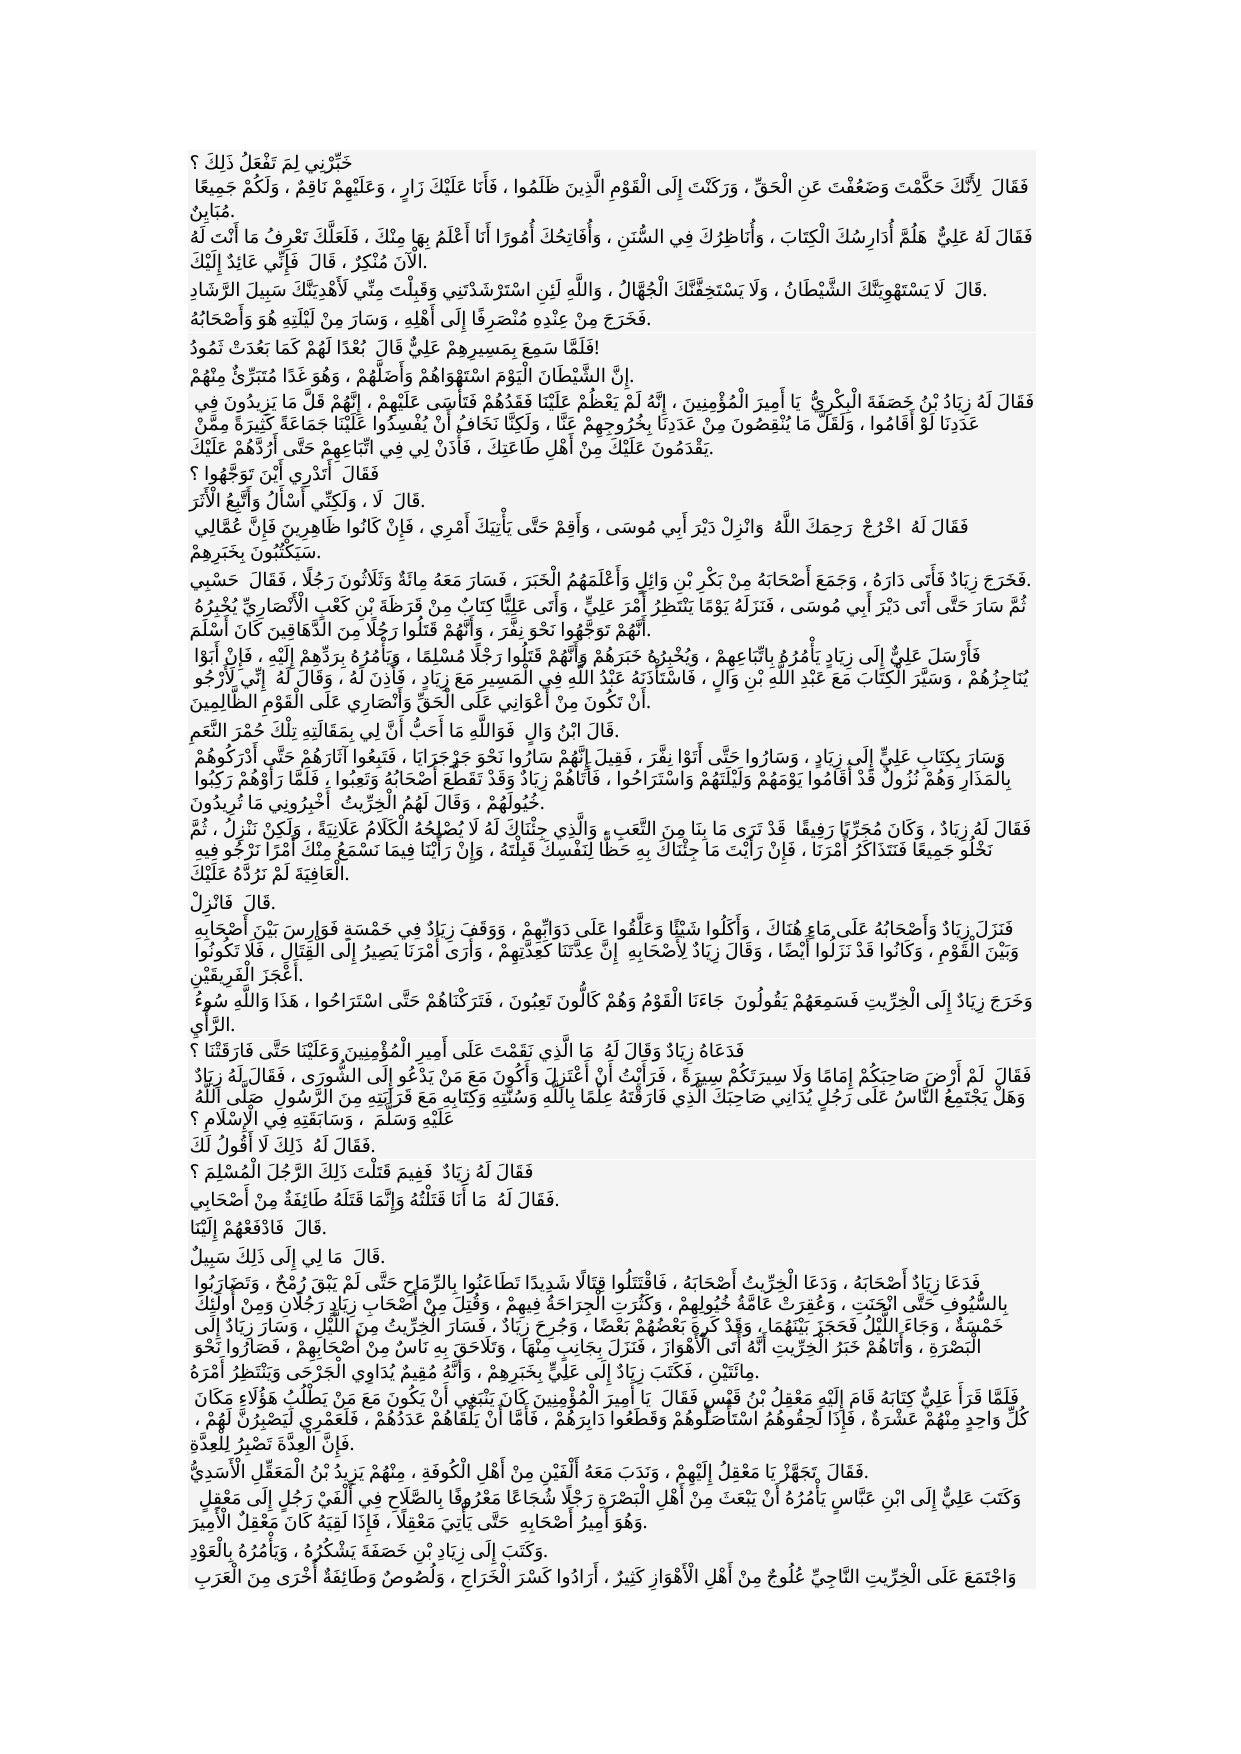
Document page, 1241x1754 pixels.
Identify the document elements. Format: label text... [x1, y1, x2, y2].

table_cell وَسَارَ بِكِتَابِ عَلِيٍّ إِلَى زِيَادٍ ، وَسَارُوا حَتَّى أَتَوْا نِفَّرَ ، فَقِيلَ إِنَّهُمْ سَارُوا نَحْوَ جَرْجَرَايَا ، فَتَبِعُوا آثَارَهُمْ حَتَّى أَدْرَكُوهُمْ بِالْمَذَارِ وَهُمْ نُزُولٌ قَدْ أَقَامُوا يَوْمَهُمْ وَلَيْلَتَهُمْ وَاسْتَرَاحُوا ، فَأَتَاهُمْ زِيَادٌ وَقَدْ تَقَطَّعَ أَصْحَابُهُ وَتَعِبُوا ، فَلَمَّا رَأَوْهُمْ رَكِبُوا خُيُولَهُمْ ، وَقَالَ لَهُمُ الْخِرِّيتُ أَخْبِرُونِي مَا تُرِيدُونَ. [188, 744, 1036, 816]
table_cell فَقَالَ لَهُ زِيَادٌ ، وَكَانَ مُجَرِّبًا رَفِيقًا قَدْ تَرَى مَا بِنَا مِنَ التَّعَبِ ، وَالَّذِي جِئْنَاكَ لَهُ لَا يُصْلِحُهُ الْكَلَامُ عَلَانِيَةً ، وَلَكِنْ نَنْزِلُ ، ثُمَّ نَخْلُو جَمِيعًا فَنَتَذَاكَرُ أَمْرَنَا ، فَإِنْ رَأَيْتَ مَا جِئْنَاكَ بِهِ حَظًّا لِنَفْسِكَ قَبِلْتَهُ ، وَإِنْ رَأَيْنَا فِيمَا نَسْمَعُ مِنْكَ أَمْرًا نَرْجُو فِيهِ الْعَافِيَةَ لَمْ نَرُدَّهُ عَلَيْكَ. [188, 816, 1036, 888]
table_cell فَنَزَلَ زِيَادٌ وَأَصْحَابُهُ عَلَى مَاءٍ هُنَاكَ ، وَأَكَلُوا شَيْئًا وَعَلَّقُوا عَلَى دَوَابِّهِمْ ، وَوَقَفَ زِيَادٌ فِي خَمْسَةِ فَوَارِسَ بَيْنَ أَصْحَابِهِ وَبَيْنَ الْقَوْمِ ، وَكَانُوا قَدْ نَزَلُوا أَيْضًا ، وَقَالَ زِيَادٌ لِأَصْحَابِهِ إِنَّ عِدَّتَنَا كَعِدَّتِهِمْ ، وَأَرَى أَمْرَنَا يَصِيرُ إِلَى الْقِتَالِ ، فَلَا تَكُونُوا أَعْجَزَ الْفَرِيقَيْنِ. [188, 916, 1036, 988]
table_cell فَلَمَّا سَمِعَ بِمَسِيرِهِمْ عَلِيٌّ قَالَ بُعْدًا لَهُمْ كَمَا بَعُدَتْ ثَمُودُ! [188, 333, 1036, 361]
table_cell قَالَ لَا ، وَلَكِنِّي أَسْأَلُ وَأَتَّبِعُ الْأَثَرَ. [188, 486, 1036, 515]
table_cell فَقَالَ لَهُ مَا أَنَا قَتَلْتُهُ وَإِنَّمَا قَتَلَهُ طَائِفَةٌ مِنْ أَصْحَابِي. [188, 1184, 1036, 1213]
table_cell ثُمَّ سَارَ حَتَّى أَتَى دَيْرَ أَبِي مُوسَى ، فَنَزَلَهُ يَوْمًا يَنْتَظِرُ أَمْرَ عَلِيٍّ ، وَأَتَى عَلِيًّا كِتَابٌ مِنْ قَرَظَةَ بْنِ كَعْبٍ الْأَنْصَارِيِّ يُخْبِرُهُ أَنَّهُمْ تَوَجَّهُوا نَحْوَ نِفَّرَ ، وَأَنَّهُمْ قَتَلُوا رَجُلًا مِنَ الدَّهَاقِينَ كَانَ أَسْلَمَ. [188, 594, 1036, 644]
table_cell فَخَرَجَ زِيَادٌ فَأَتَى دَارَهُ ، وَجَمَعَ أَصْحَابَهُ مِنْ بَكْرِ بْنِ وَائِلٍ وَأَعْلَمَهُمُ الْخَبَرَ ، فَسَارَ مَعَهُ مِائَةٌ وَثَلَاثُونَ رَجُلًا ، فَقَالَ حَسْبِي. [188, 565, 1036, 594]
table_cell فَقَالَ لَهُ زِيَادُ بْنُ خَصَفَةَ الْبِكْرِيُّ يَا أَمِيرَ الْمُؤْمِنِينَ ، إِنَّهُ لَمْ يَعْظُمْ عَلَيْنَا فَقَدُهُمْ فَتَأْسَى عَلَيْهِمْ ، إِنَّهُمْ قَلَّ مَا يَزِيدُونَ فِي عَدَدِنَا لَوْ أَقَامُوا ، وَلَقَلَّ مَا يُنْقِصُونَ مِنْ عَدَدِنَا بِخُرُوجِهِمْ عَنَّا ، وَلَكِنَّا نَخَافُ أَنْ يُفْسِدُوا عَلَيْنَا جَمَاعَةً كَثِيرَةً مِمَّنْ يَقْدَمُونَ عَلَيْكَ مِنْ أَهْلِ طَاعَتِكَ ، فَأْذَنْ لِي فِي اتِّبَاعِهِمْ حَتَّى أَرُدَّهُمْ عَلَيْكَ. [188, 390, 1036, 461]
table_cell فَقَالَ أَتَدْرِي أَيْنَ تَوَجَّهُوا ؟ [188, 461, 1036, 486]
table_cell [188, 1564, 1036, 1589]
table_cell قَالَ ابْنُ وَالٍ فَوَاللَّهِ مَا أَحَبُّ أَنَّ لِي بِمَقَالَتِهِ تِلْكَ حُمْرَ النَّعَمِ. [188, 716, 1036, 744]
table_cell فَقَالَ لِأَنَّكَ حَكَّمْتَ وَضَعُفْتَ عَنِ الْحَقِّ ، وَرَكَنْتَ إِلَى الْقَوْمِ الَّذِينَ ظَلَمُوا ، فَأَنَا عَلَيْكَ زَارٍ ، وَعَلَيْهِمْ نَاقِمٌ ، وَلَكُمْ جَمِيعًا مُبَايِنٌ. [188, 175, 1036, 225]
table_cell فَقَالَ تَجَهَّزْ يَا مَعْقِلُ إِلَيْهِمْ ، وَنَدَبَ مَعَهُ أَلْفَيْنِ مِنْ أَهْلِ الْكُوفَةِ ، مِنْهُمْ يَزِيدُ بْنُ الْمَعَقِّلِ الْأَسَدِيُّ. [188, 1457, 1036, 1486]
table_cell فَقَالَ لَهُ زِيَادٌ فَفِيمَ قَتَلْتَ ذَلِكَ الرَّجُلَ الْمُسْلِمَ ؟ [188, 1160, 1036, 1184]
table_cell فَقَالَ لَهُ اخْرُجْ رَحِمَكَ اللَّهُ وَانْزِلْ دَيْرَ أَبِي مُوسَى ، وَأَقِمْ حَتَّى يَأْتِيَكَ أَمْرِي ، فَإِنْ كَانُوا ظَاهِرِينَ فَإِنَّ عُمَّالِي سَيَكْتُبُونَ بِخَبَرِهِمْ. [188, 515, 1036, 565]
table_cell فَخَرَجَ مِنْ عِنْدِهِ مُنْصَرِفًا إِلَى أَهْلِهِ ، وَسَارَ مِنْ لَيْلَتِهِ هُوَ وَأَصْحَابُهُ. [188, 304, 1036, 332]
table_cell خَبِّرْنِي لِمَ تَفْعَلُ ذَلِكَ ؟ [188, 150, 1036, 175]
table_cell وَكَتَبَ إِلَى زِيَادِ بْنِ خَصَفَةَ يَشْكُرُهُ ، وَيَأْمُرُهُ بِالْعَوْدِ. [188, 1536, 1036, 1564]
table_cell فَدَعَا زِيَادٌ أَصْحَابَهُ ، وَدَعَا الْخِرِّيتُ أَصْحَابَهُ ، فَاقْتَتَلُوا قِتَالًا شَدِيدًا تَطَاعَنُوا بِالرِّمَاحِ حَتَّى لَمْ يَبْقَ رُمْحٌ ، وَتَضَارَبُوا بِالسُّيُوفِ حَتَّى انْحَنَتِ ، وَعُقِرَتْ عَامَّةُ خُيُولِهِمْ ، وَكَثُرَتِ الْجِرَاحَةُ فِيهِمْ ، وَقُتِلَ مِنْ أَصْحَابِ زِيَادٍ رَجُلَانِ وَمِنْ أُولَئِكَ خَمْسَةٌ ، وَجَاءَ اللَّيْلُ فَحَجَزَ بَيْنَهُمَا ، وَقَدْ كَرِهَ بَعْضُهُمْ بَعْضًا ، وَجُرِحَ زِيَادٌ ، فَسَارَ الْخِرِّيتُ مِنَ اللَّيْلِ ، وَسَارَ زِيَادٌ إِلَى الْبَصْرَةِ ، وَأَتَاهُمْ خَبَرُ الْخِرِّيتِ أَنَّهُ أَتَى الْأَهْوَازَ ، فَنَزَلَ بِجَانِبٍ مِنْهَا ، وَتَلَاحَقَ بِهِ نَاسٌ مِنْ أَصْحَابِهِمْ ، فَصَارُوا نَحْوَ مِائَتَيْنِ ، فَكَتَبَ زِيَادٌ إِلَى عَلِيٍّ بِخَبَرِهِمْ ، وَأَنَّهُ مُقِيمٌ يُدَاوِي الْجَرْحَى وَيَنْتَظِرُ أَمْرَهُ. [188, 1270, 1036, 1385]
table_cell إِنَّ الشَّيْطَانَ الْيَوْمَ اسْتَهْوَاهُمْ وَأَضَلَّهُمْ ، وَهُوَ غَدًا مُتَبَرِّئٌ مِنْهُمْ. [188, 361, 1036, 390]
table_cell فَقَالَ لَهُ عَلِيٌّ هَلُمَّ أُدَارِسُكَ الْكِتَابَ ، وَأُنَاظِرُكَ فِي السُّنَنِ ، وَأُفَاتِحُكَ أُمُورًا أَنَا أَعْلَمُ بِهَا مِنْكَ ، فَلَعَلَّكَ تَعْرِفُ مَا أَنْتَ لَهُ الْآنَ مُنْكِرٌ ، قَالَ فَإِنِّي عَائِدٌ إِلَيْكَ. [188, 225, 1036, 275]
table_cell وَكَتَبَ عَلِيٌّ إِلَى ابْنِ عَبَّاسٍ يَأْمُرُهُ أَنْ يَبْعَثَ مِنْ أَهْلِ الْبَصْرَةِ رَجْلًا شُجَاعًا مَعْرُوفًا بِالصَّلَاحِ فِي أَلْفَيْ رَجُلٍ إِلَى مَعْقِلٍ وَهُوَ أَمِيرُ أَصْحَابِهِ حَتَّى يَأْتِيَ مَعْقِلًا ، فَإِذَا لَقِيَهُ كَانَ مَعْقِلٌ الْأَمِيرَ. [188, 1486, 1036, 1536]
table_cell فَأَرْسَلَ عَلِيٌّ إِلَى زِيَادٍ يَأْمُرُهُ بِاتِّبَاعِهِمْ ، وَيُخْبِرُهُ خَبَرَهُمْ وَأَنَّهُمْ قَتَلُوا رَجْلًا مُسْلِمًا ، وَيَأْمُرُهُ بِرَدِّهِمْ إِلَيْهِ ، فَإِنْ أَبَوْا يُنَاجِزُهُمْ ، وَسَيَّرَ الْكِتَابَ مَعَ عَبْدِ اللَّهِ بْنِ وَالٍ ، فَاسْتَأْذَنَهُ عَبْدُ اللَّهِ فِي الْمَسِيرِ مَعَ زِيَادٍ ، فَأَذِنَ لَهُ ، وَقَالَ لَهُ إِنِّي لَأَرْجُو أَنْ تَكُونَ مِنْ أَعْوَانِي عَلَى الْحَقِّ وَأَنْصَارِي عَلَى الْقَوْمِ الظَّالِمِينَ. [188, 644, 1036, 716]
table_cell وَخَرَجَ زِيَادٌ إِلَى الْخِرِّيتِ فَسَمِعَهُمْ يَقُولُونَ جَاءَنَا الْقَوْمُ وَهُمْ كَالُّونَ تَعِبُونَ ، فَتَرَكْنَاهُمْ حَتَّى اسْتَرَاحُوا ، هَذَا وَاللَّهِ سُوءُ الرَّأْيِ. [188, 988, 1036, 1038]
table_cell فَدَعَاهُ زِيَادٌ وَقَالَ لَهُ مَا الَّذِي نَقَمْتَ عَلَى أَمِيرِ الْمُؤْمِنِينَ وَعَلَيْنَا حَتَّى فَارَقَتْنَا ؟ [188, 1039, 1036, 1063]
table_cell فَقَالَ لَهُ ذَلِكَ لَا أَقُولُ لَكَ. [188, 1131, 1036, 1159]
table_cell فَقَالَ لَمْ أَرْضَ صَاحِبَكُمْ إِمَامًا وَلَا سِيرَتَكُمْ سِيرَةً ، فَرَأَيْتُ أَنْ أَعْتَزِلَ وَأَكُونَ مَعَ مَنْ يَدْعُو إِلَى الشُّورَى ، فَقَالَ لَهُ زِيَادٌ وَهَلْ يَجْتَمِعُ النَّاسُ عَلَى رَجُلٍ يُدَانِي صَاحِبَكَ الَّذِي فَارَقْتَهُ عِلْمًا بِاللَّهِ وَسُنَّتِهِ وَكِتَابِهِ مَعَ قَرَابَتِهِ مِنَ الرَّسُولِ صَلَّى اللَّهُ عَلَيْهِ وَسَلَّمَ ، وَسَابَقَتِهِ فِي الْإِسْلَامِ ؟ [188, 1063, 1036, 1131]
table_cell قَالَ لَا يَسْتَهْوِيَنَّكَ الشَّيْطَانُ ، وَلَا يَسْتَخِفَّنَّكَ الْجُهَّالُ ، وَاللَّهِ لَئِنِ اسْتَرْشَدْتَنِي وَقَبِلْتَ مِنِّي لَأَهْدِيَنَّكَ سَبِيلَ الرَّشَادِ. [188, 275, 1036, 304]
table_cell قَالَ فَانْزِلْ. [188, 888, 1036, 916]
table_cell قَالَ فَادْفَعْهُمْ إِلَيْنَا. [188, 1213, 1036, 1242]
table_cell فَلَمَّا قَرَأَ عَلِيٌّ كِتَابَهُ قَامَ إِلَيْهِ مَعْقِلُ بْنُ قَيْسٍ فَقَالَ يَا أَمِيرَ الْمُؤْمِنِينَ كَانَ يَنْبَغِي أَنْ يَكُونَ مَعَ مَنْ يَطْلُبُ هَؤُلَاءِ مَكَانَ كُلِّ وَاحِدٍ مِنْهُمْ عَشْرَةٌ ، فَإِذَا لَحِقُوهُمُ اسْتَأْصَلُوهُمْ وَقَطَعُوا دَابِرَهُمْ ، فَأَمَّا أَنْ يَلْقَاهُمْ عَدَدُهُمْ ، فَلَعَمْرِي لَيَصْبِرُنَّ لَهُمْ ، فَإِنَّ الْعِدَّةَ تَصْبِرُ لِلْعِدَّةِ. [188, 1385, 1036, 1457]
table_cell قَالَ مَا لِي إِلَى ذَلِكَ سَبِيلٌ. [188, 1242, 1036, 1270]
